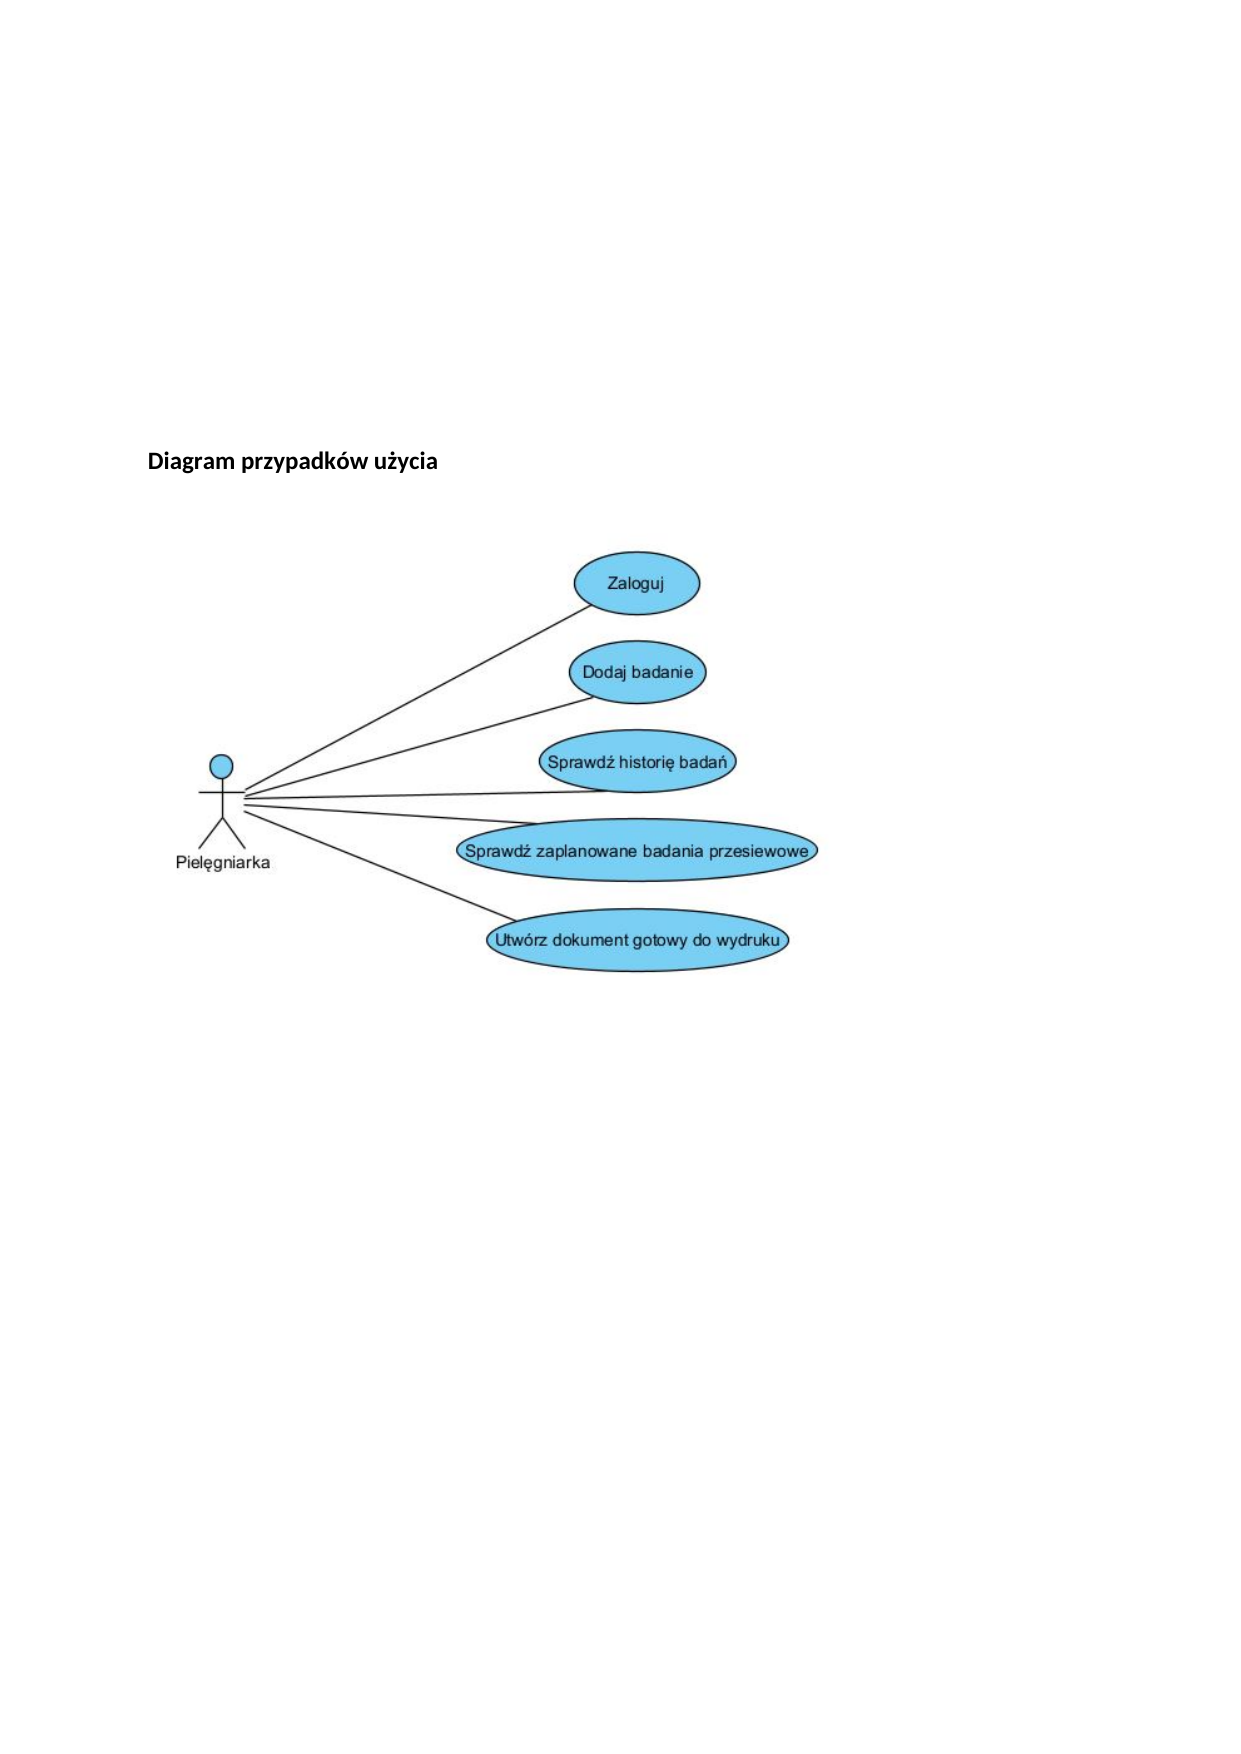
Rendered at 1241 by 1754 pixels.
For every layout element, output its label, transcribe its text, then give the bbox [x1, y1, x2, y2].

picture [147, 494, 862, 1031]
text Diagram przypadków użycia [148, 445, 1093, 476]
